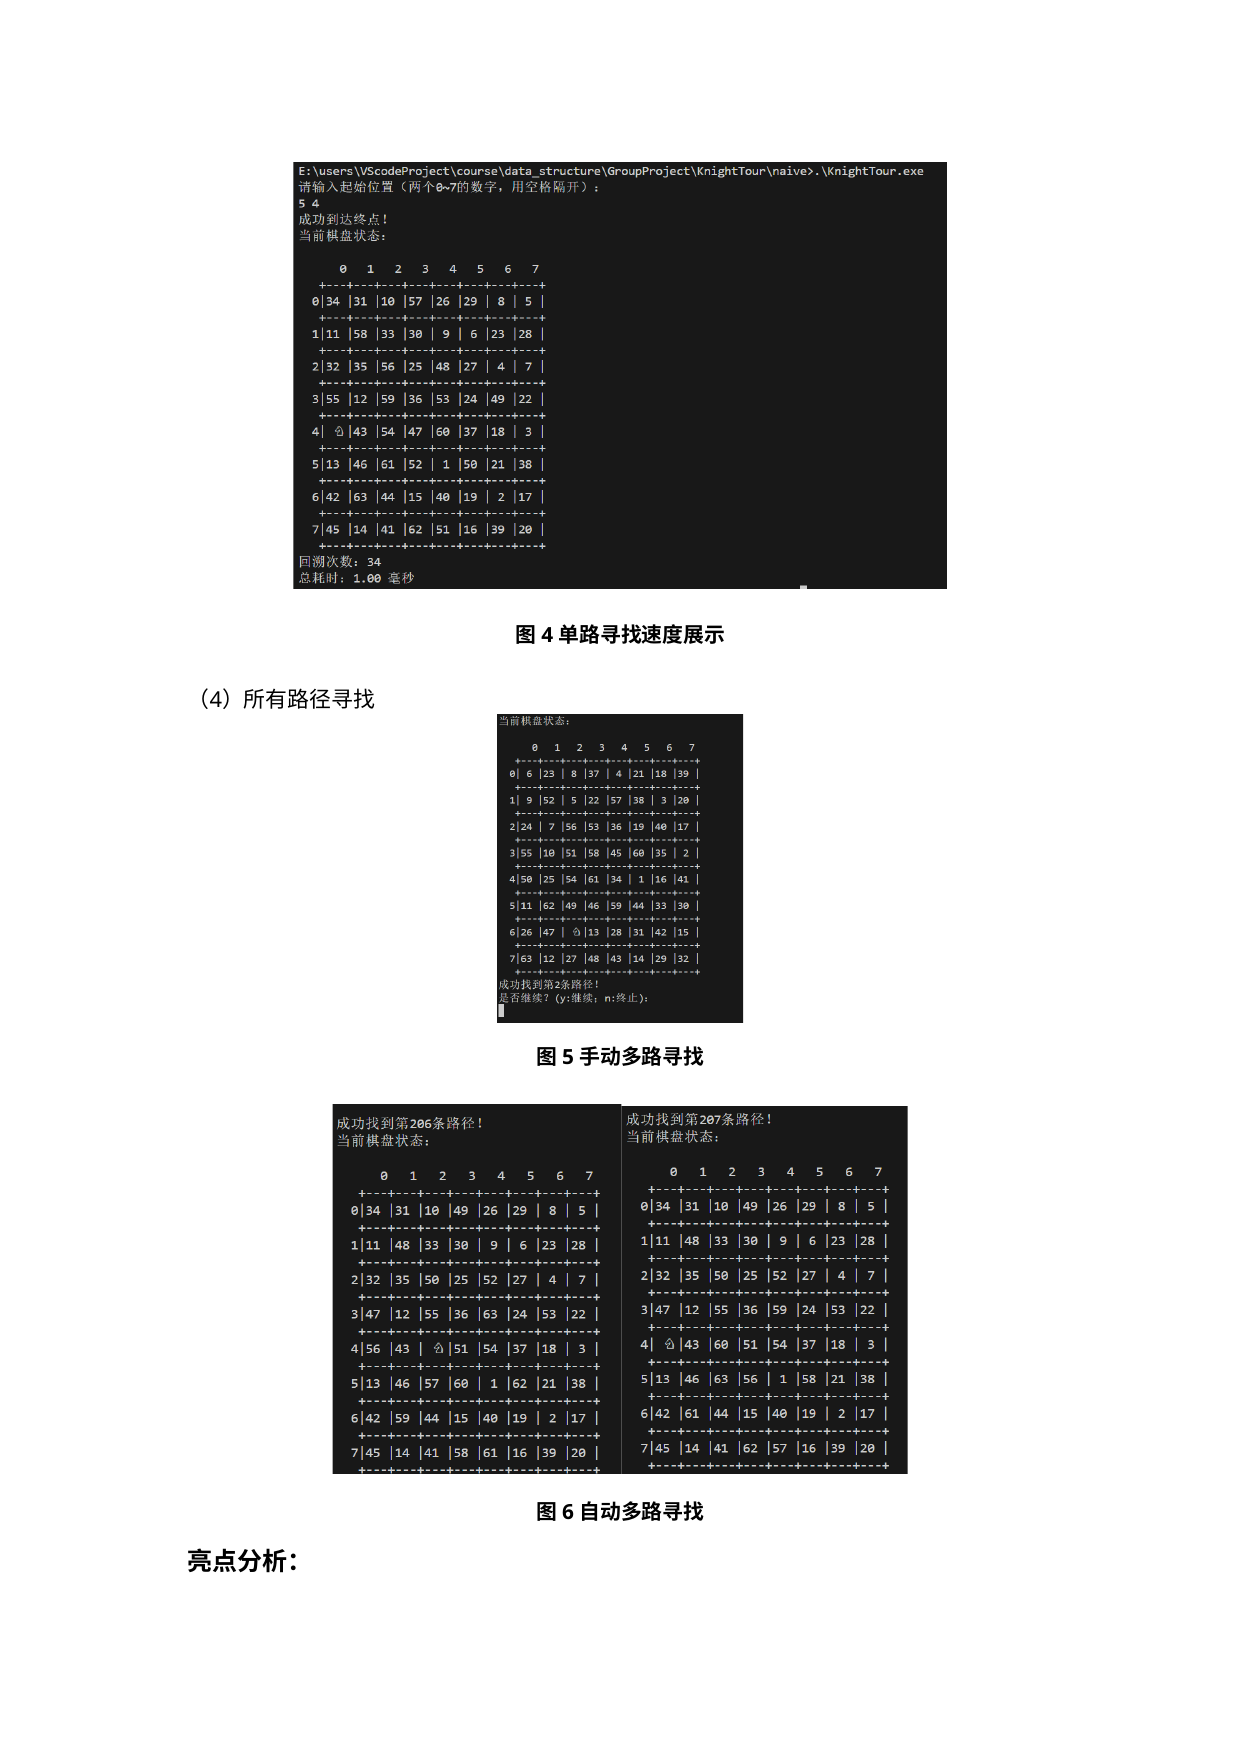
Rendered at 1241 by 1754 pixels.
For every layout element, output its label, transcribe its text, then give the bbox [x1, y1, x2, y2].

picture [293, 162, 947, 589]
text 图 4 单路寻找速度展示 [187, 617, 1053, 649]
text 图 5 手动多路寻找 [187, 1039, 1053, 1072]
picture [497, 714, 744, 1023]
text 亮点分析： [187, 1527, 1053, 1592]
text （4）所有路径寻找 [187, 682, 1053, 714]
text 图 6 自动多路寻找 [187, 1494, 1053, 1527]
picture [332, 1104, 908, 1474]
